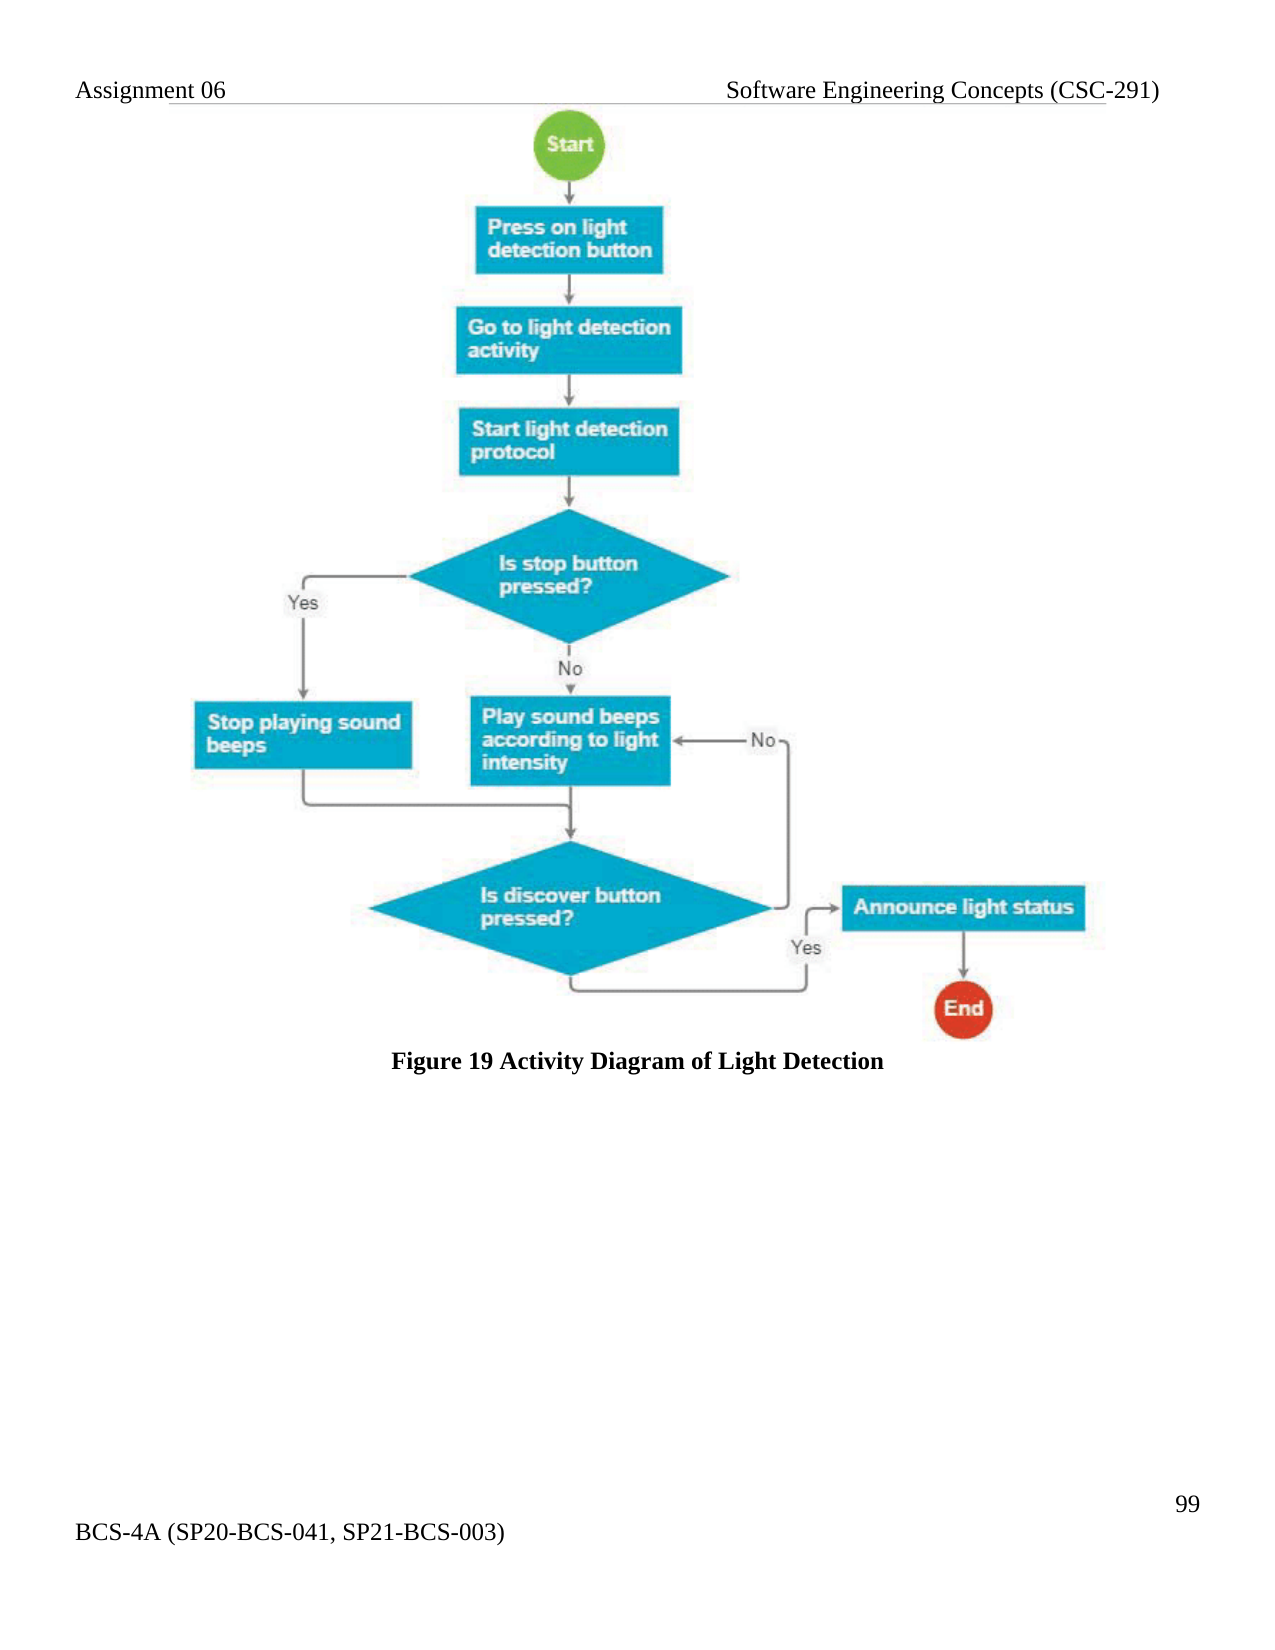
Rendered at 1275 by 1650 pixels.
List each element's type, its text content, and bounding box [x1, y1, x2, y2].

picture [168, 103, 1107, 1046]
